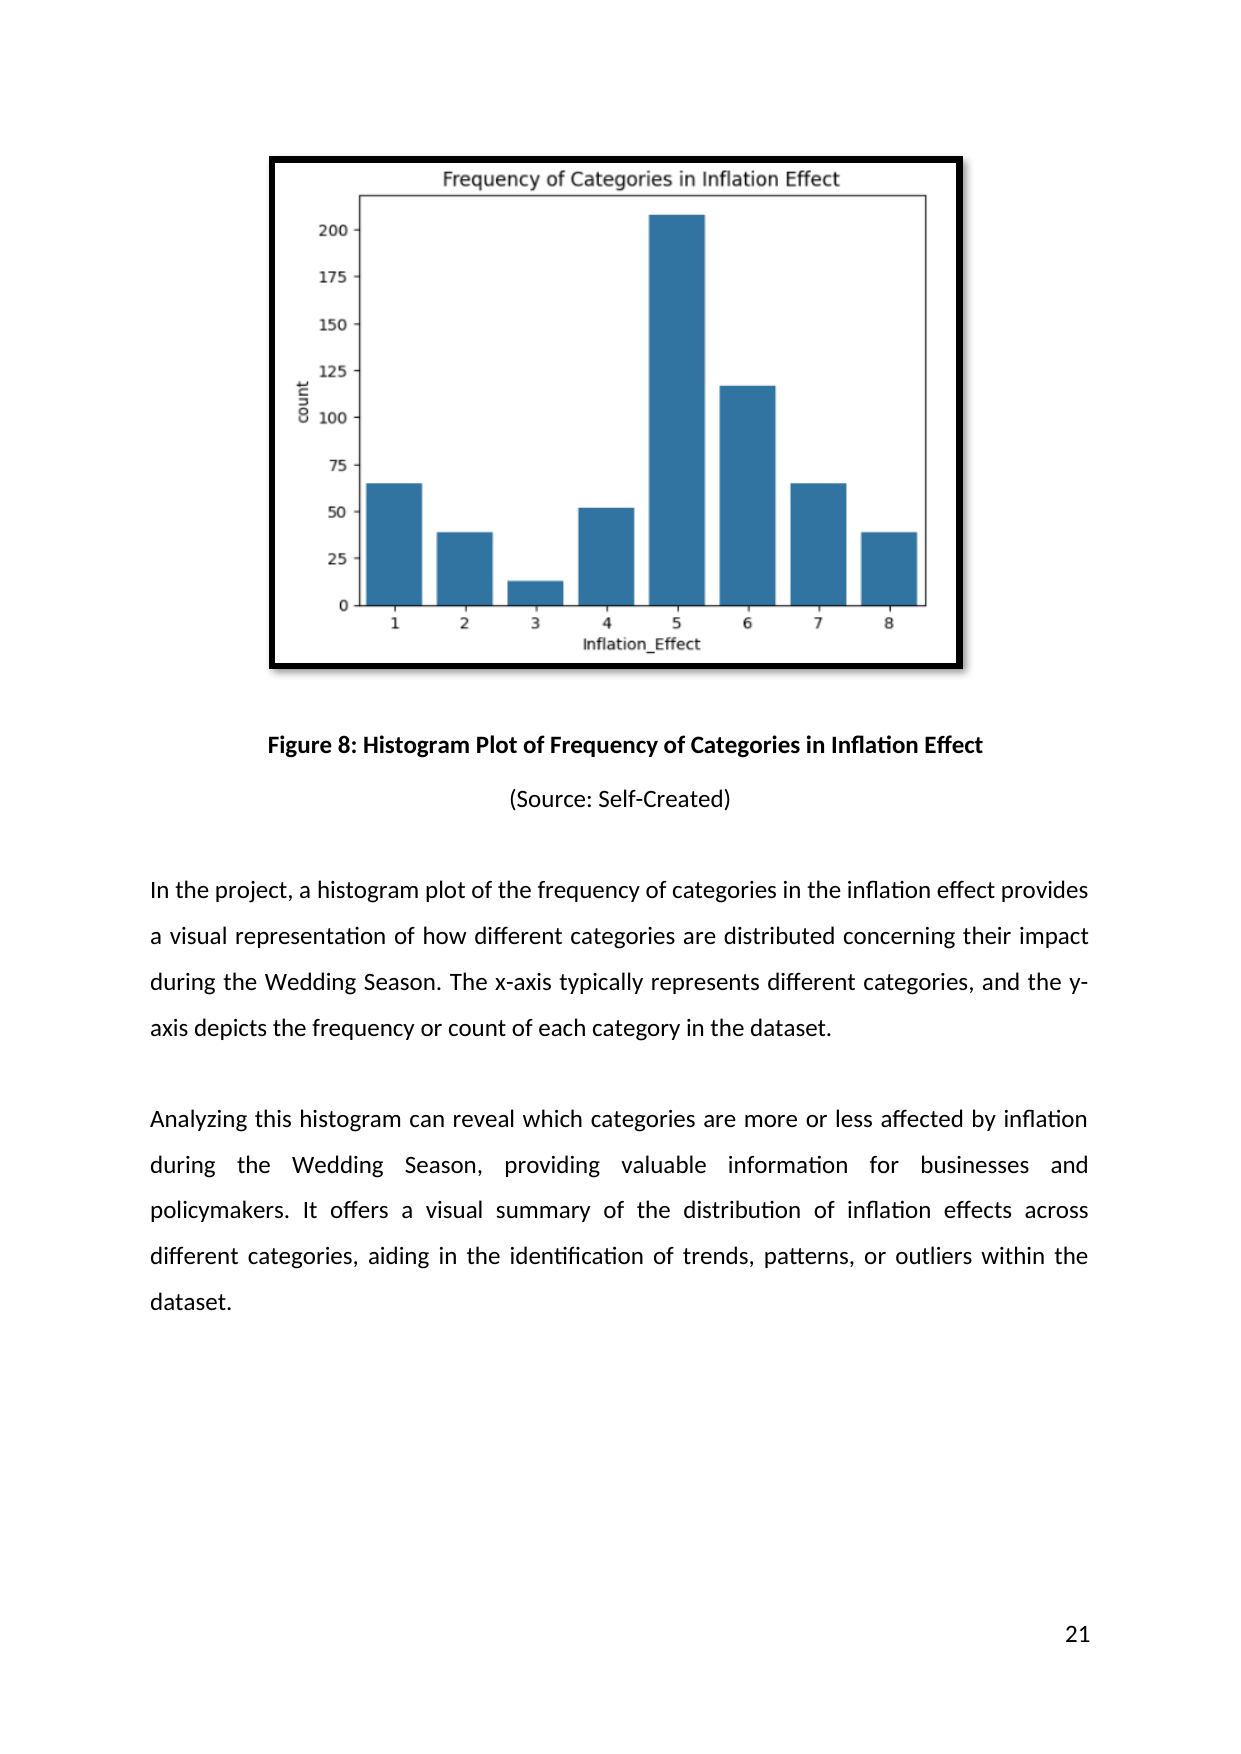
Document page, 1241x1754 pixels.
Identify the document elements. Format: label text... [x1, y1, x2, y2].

text (Source: Self-Created) [150, 783, 1090, 813]
picture [275, 163, 956, 663]
text In the project, a histogram plot of the frequency of categories in the inflation effect provides a visual representation of how different categories are distributed concerning their impact during the Wedding Season. The x-axis typically represents different categories, and the y-axis depicts the frequency or count of each category in the dataset. [150, 874, 1090, 1042]
subtitle Figure 8: Histogram Plot of Frequency of Categories in Inflation Effect [150, 729, 1090, 759]
text Analyzing this histogram can reveal which categories are more or less affected by inflation during the Wedding Season, providing valuable information for businesses and policymakers. It offers a visual summary of the distribution of inflation effects across different categories, aiding in the identification of trends, patterns, or outliers within the dataset. [150, 1103, 1090, 1317]
